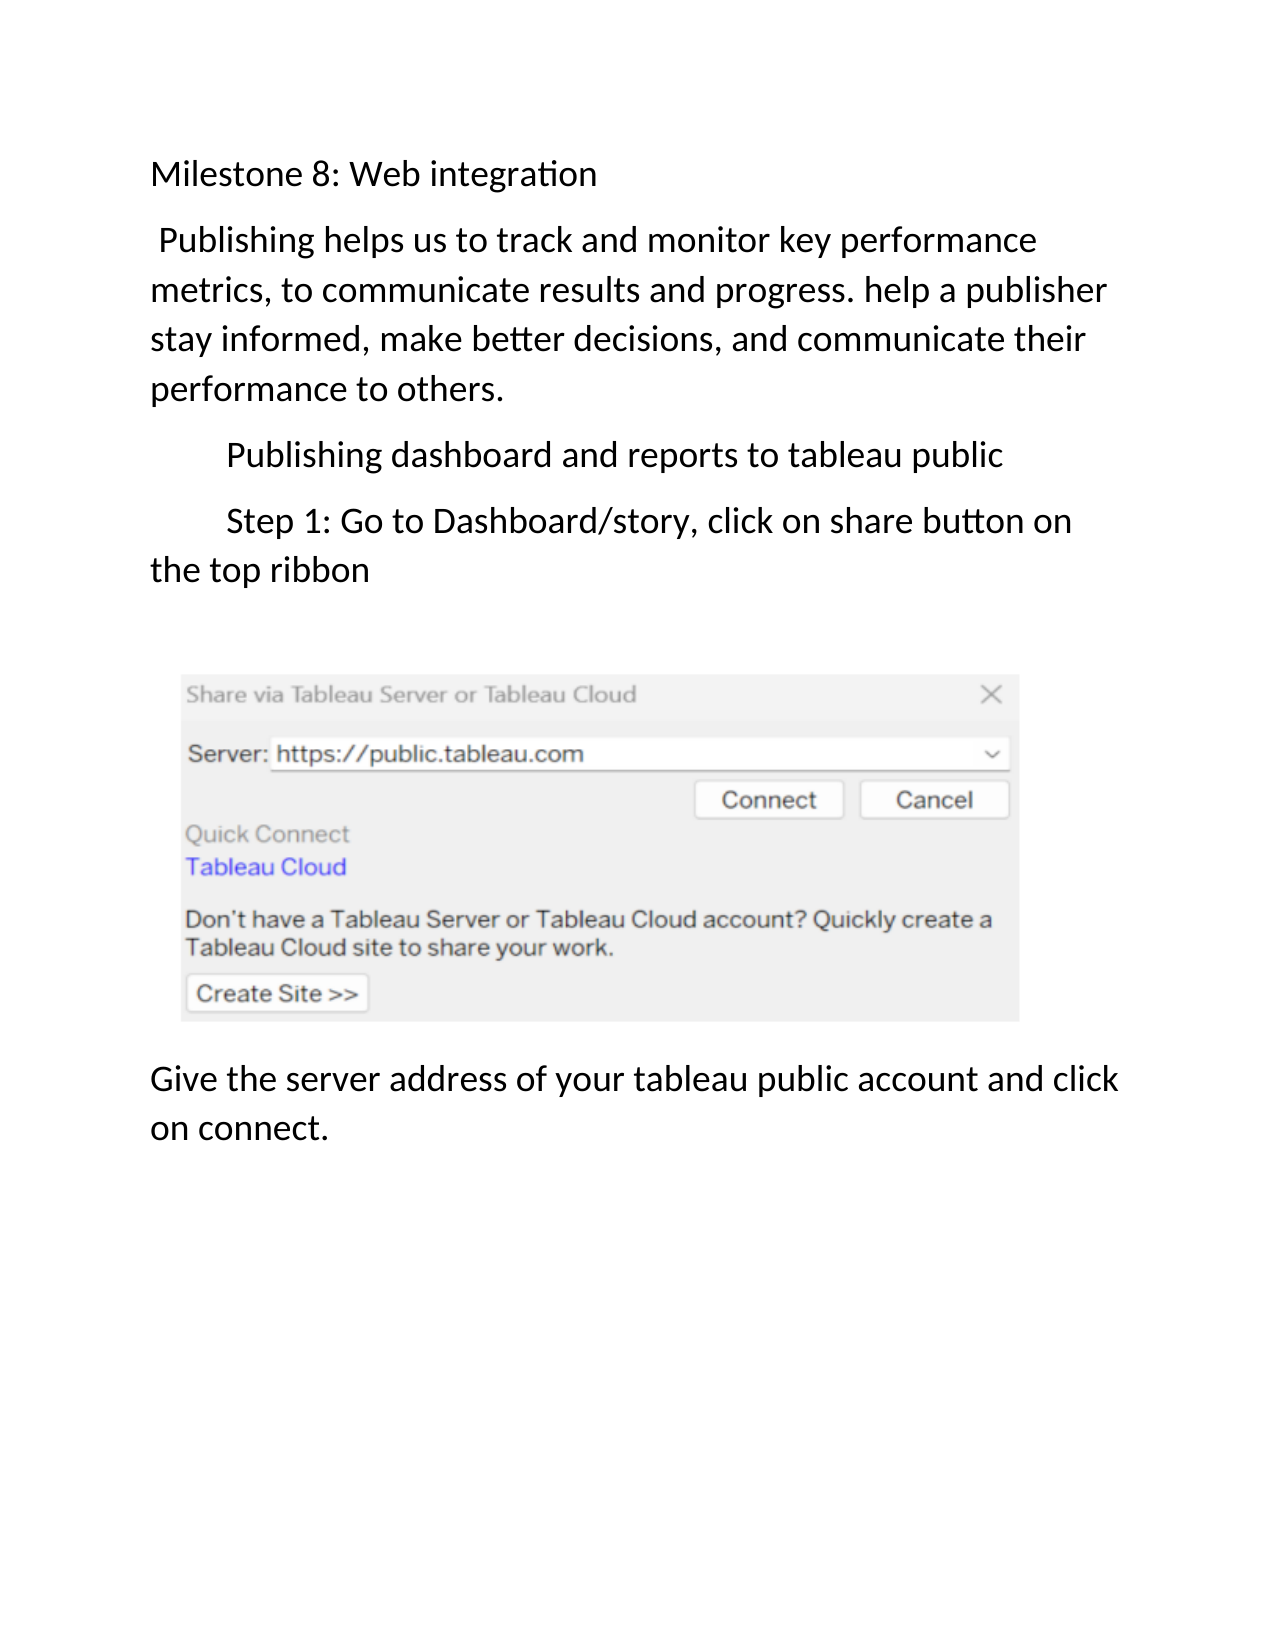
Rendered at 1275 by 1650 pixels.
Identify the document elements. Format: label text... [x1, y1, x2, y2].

text Step 1: Go to Dashboard/story, click on share button on the top ribbon [150, 497, 1125, 592]
text Milestone 8: Web integration [150, 150, 1125, 196]
picture [150, 659, 1050, 1036]
text Publishing dashboard and reports to tableau public [150, 431, 1125, 477]
text Publishing helps us to track and monitor key performance metrics, to communicate results and progress. help a publisher stay informed, make better decisions, and communicate their performance to others. [150, 216, 1125, 410]
text Give the server address of your tableau public account and click on connect. [150, 1055, 1125, 1150]
